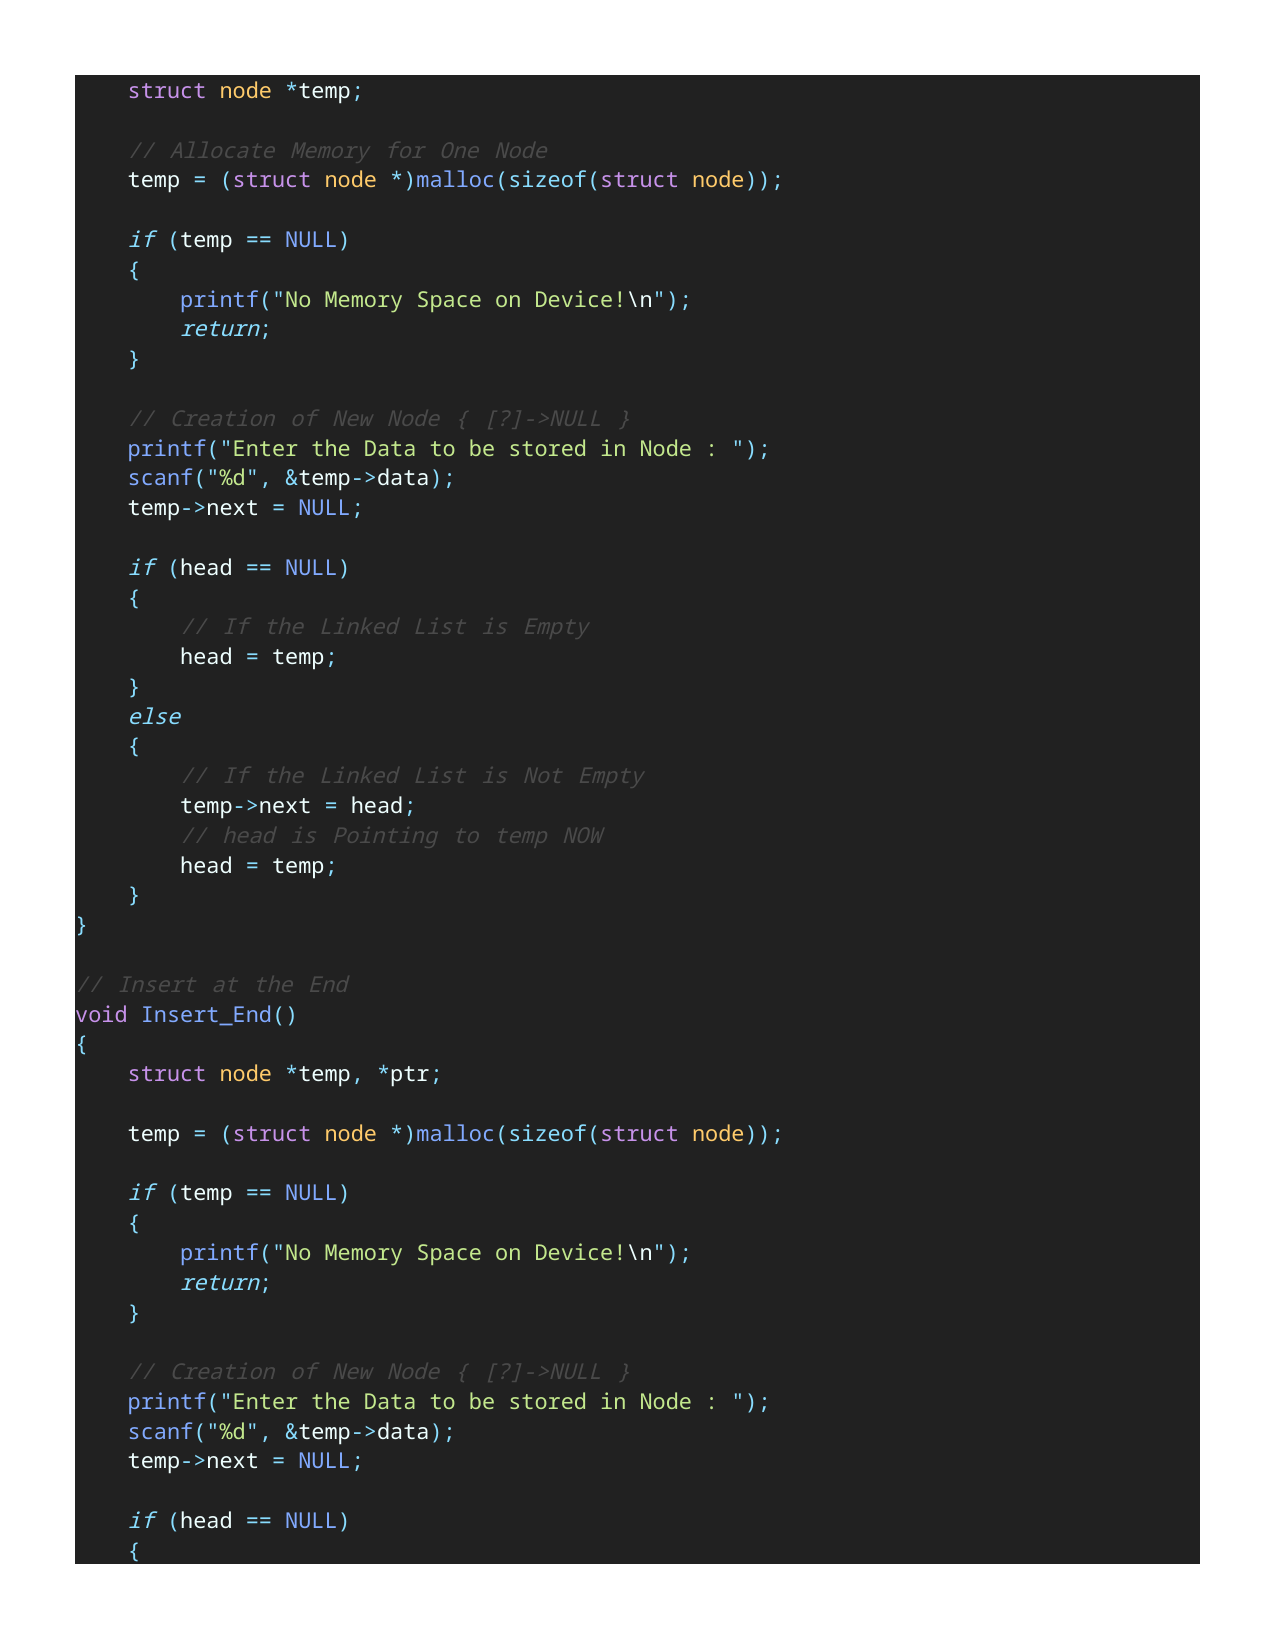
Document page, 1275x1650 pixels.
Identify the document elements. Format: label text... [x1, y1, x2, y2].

text struct node *temp; [75, 75, 1200, 105]
text printf("Enter the Data to be stored in Node : "); [75, 432, 1200, 462]
text // Insert at the End [75, 969, 1200, 998]
text } [75, 671, 1200, 701]
text head = temp; [75, 849, 1200, 879]
text // Creation of New Node { [?]->NULL } [75, 403, 1200, 432]
text if (temp == NULL) [75, 1177, 1200, 1207]
text } [75, 879, 1200, 909]
text temp = (struct node *)malloc(sizeof(struct node)); [75, 1118, 1200, 1147]
text return; [75, 1267, 1200, 1296]
text struct node *temp, *ptr; [75, 1058, 1200, 1088]
text // Creation of New Node { [?]->NULL } [75, 1356, 1200, 1386]
text // head is Pointing to temp NOW [75, 820, 1200, 849]
text temp = (struct node *)malloc(sizeof(struct node)); [75, 164, 1200, 194]
text scanf("%d", &temp->data); [75, 462, 1200, 492]
text // If the Linked List is Not Empty [75, 760, 1200, 790]
text { [75, 254, 1200, 283]
text } [75, 343, 1200, 373]
text printf("No Memory Space on Device!\n"); [75, 283, 1200, 313]
text { [75, 1028, 1200, 1058]
text else [75, 701, 1200, 730]
text { [75, 581, 1200, 611]
text } [75, 909, 1200, 939]
text // If the Linked List is Empty [75, 611, 1200, 641]
text void Insert_End() [75, 998, 1200, 1028]
text return; [75, 313, 1200, 343]
text temp->next = NULL; [75, 492, 1200, 522]
text scanf("%d", &temp->data); [75, 1416, 1200, 1445]
text if (head == NULL) [75, 1505, 1200, 1535]
text temp->next = head; [75, 790, 1200, 820]
text // Allocate Memory for One Node [75, 134, 1200, 164]
text printf("No Memory Space on Device!\n"); [75, 1237, 1200, 1267]
text temp->next = NULL; [75, 1445, 1200, 1475]
text if (temp == NULL) [75, 224, 1200, 254]
text } [75, 1296, 1200, 1326]
text { [75, 1535, 1200, 1564]
text if (head == NULL) [75, 552, 1200, 581]
text { [75, 730, 1200, 760]
text printf("Enter the Data to be stored in Node : "); [75, 1386, 1200, 1416]
text head = temp; [75, 641, 1200, 671]
text { [75, 1207, 1200, 1237]
